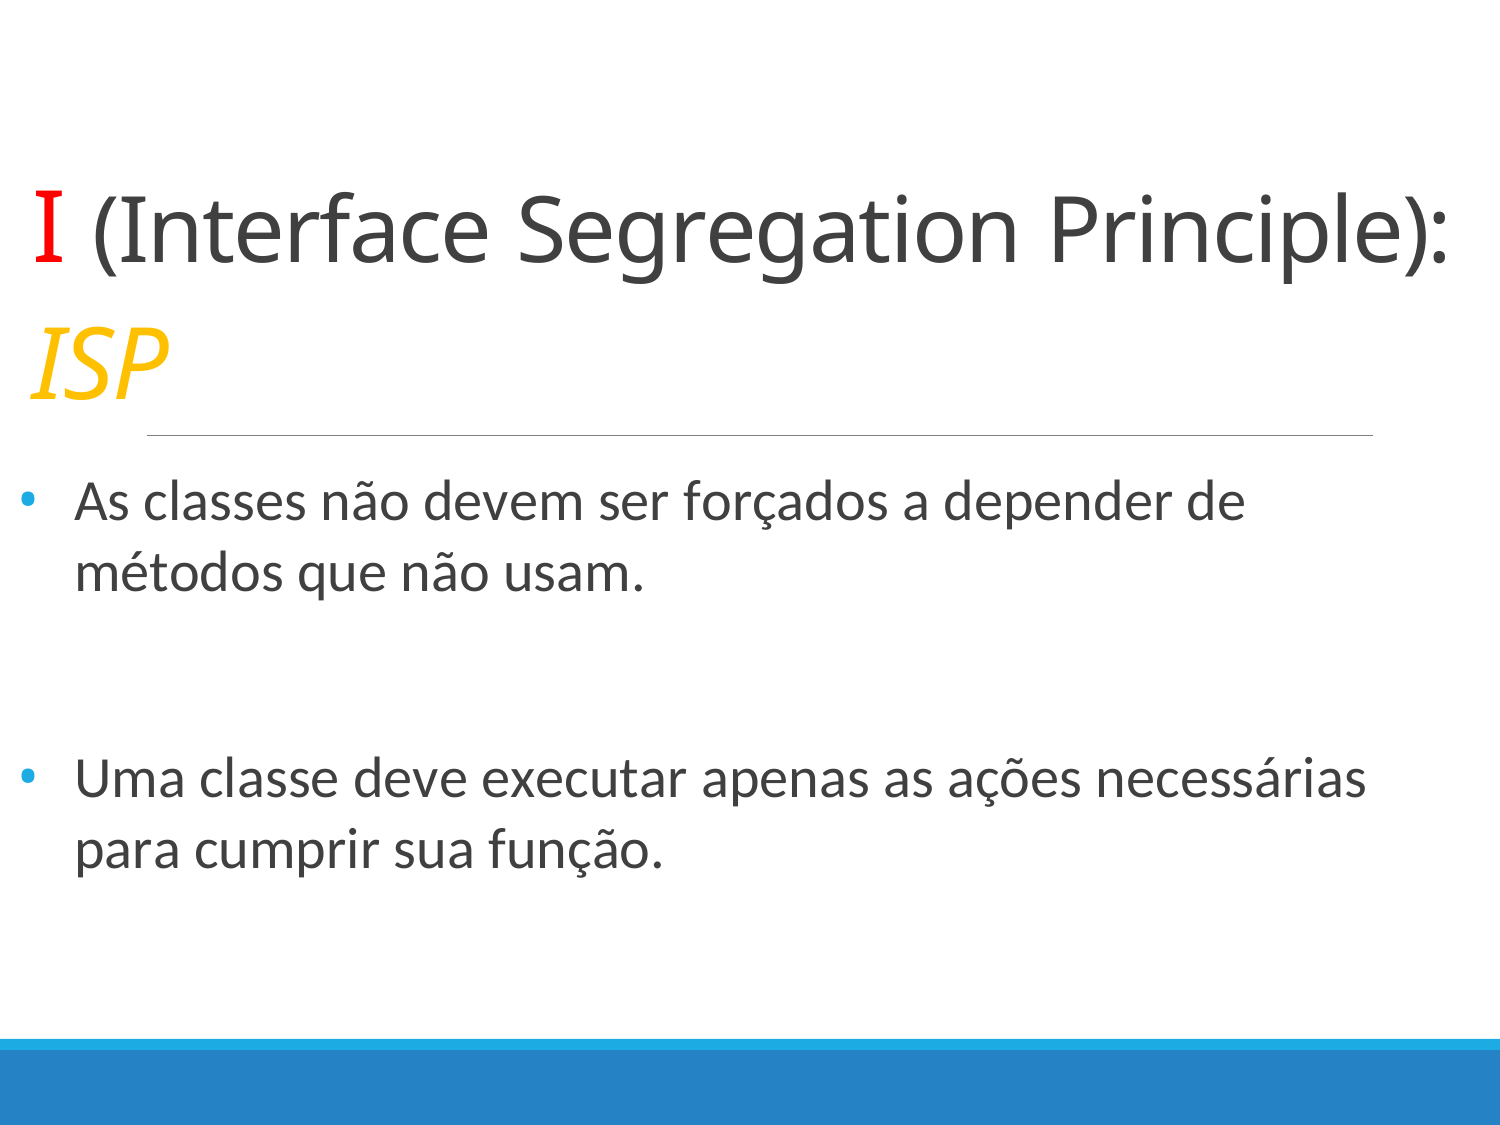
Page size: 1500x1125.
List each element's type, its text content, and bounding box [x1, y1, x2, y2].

list As classes não devem ser forçados a depender de métodos que não usam. [18, 458, 1465, 606]
list Uma classe deve executar apenas as ações necessárias para cumprir sua função. [18, 735, 1481, 883]
subtitle I (Interface Segregation Principle): ISP [33, 156, 1500, 428]
